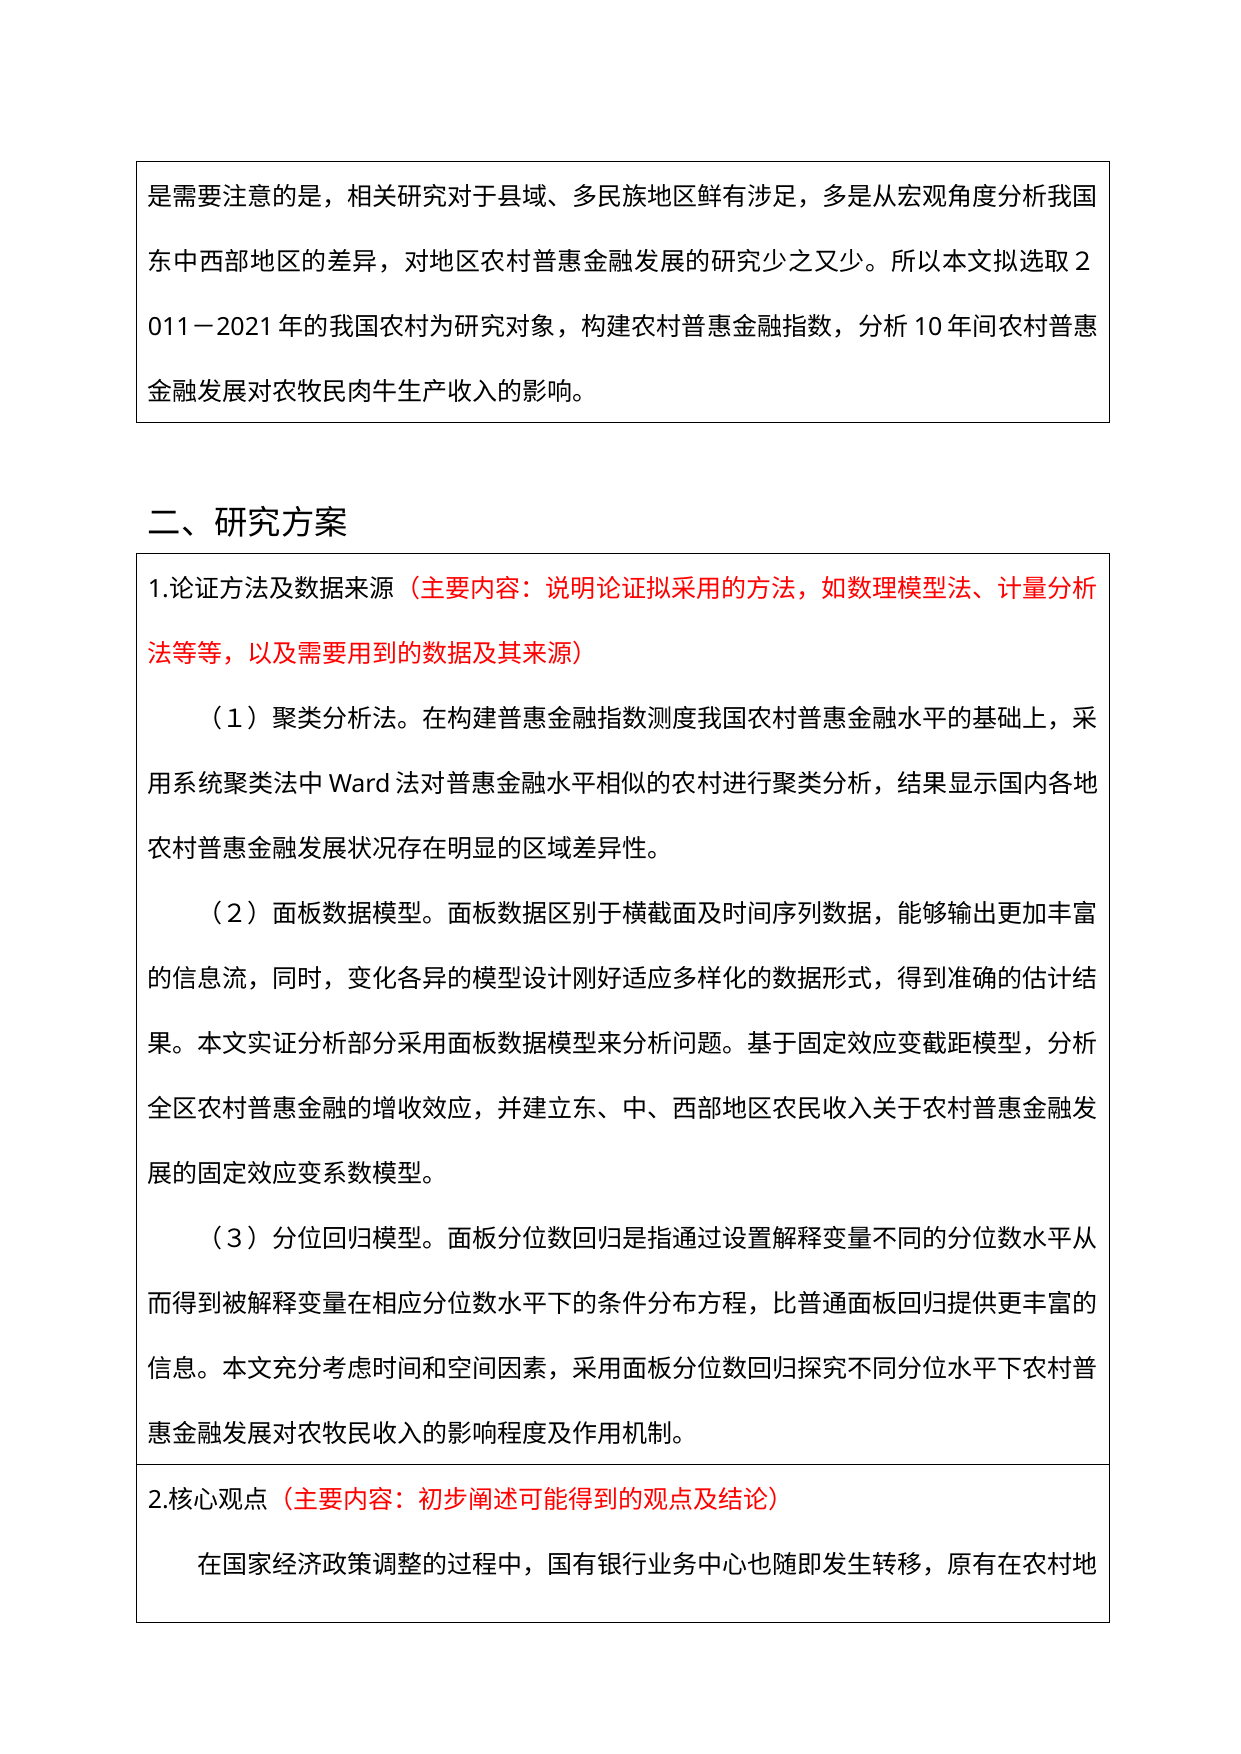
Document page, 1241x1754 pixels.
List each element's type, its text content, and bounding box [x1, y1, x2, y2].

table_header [137, 162, 1109, 422]
text 二、研究方案 [148, 488, 1122, 553]
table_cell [137, 1465, 1109, 1622]
table_header 1.论证方法及数据来源（主要内容：说明论证拟采用的方法，如数理模型法、计量分析法等等，以及需要用到的数据及其来源） （１）聚类分析法。在构建普惠金融指数测度我国农村普惠金融水平的基础上，采用系统聚类法中Ward法对普惠金融水平相似的农村进行聚类分析，结果显示国内各地农村普惠金融发展状况存在明显的区域差异性。 （２）面板数据模型。面板数据区别于横截面及时间序列数据，能够输出更加丰富的信息流，同时，变化各异的模型设计刚好适应多样化的数据形式，得到准确的估计结果。本文实证分析部分采用面板数据模型来分析问题。基于固定效应变截距模型，分析全区农村普惠金融的增收效应，并建立东、中、西部地区农民收入关于农村普惠金融发展的固定效应变系数模型。 （３）分位回归模型。面板分位数回归是指通过设置解释变量不同的分位数水平从而得到被解释变量在相应分位数水平下的条件分布方程，比普通面板回归提供更丰富的信息。本文充分考虑时间和空间因素，采用面板分位数回归探究不同分位水平下农村普惠金融发展对农牧民收入的影响程度及作用机制。 [137, 554, 1109, 1464]
